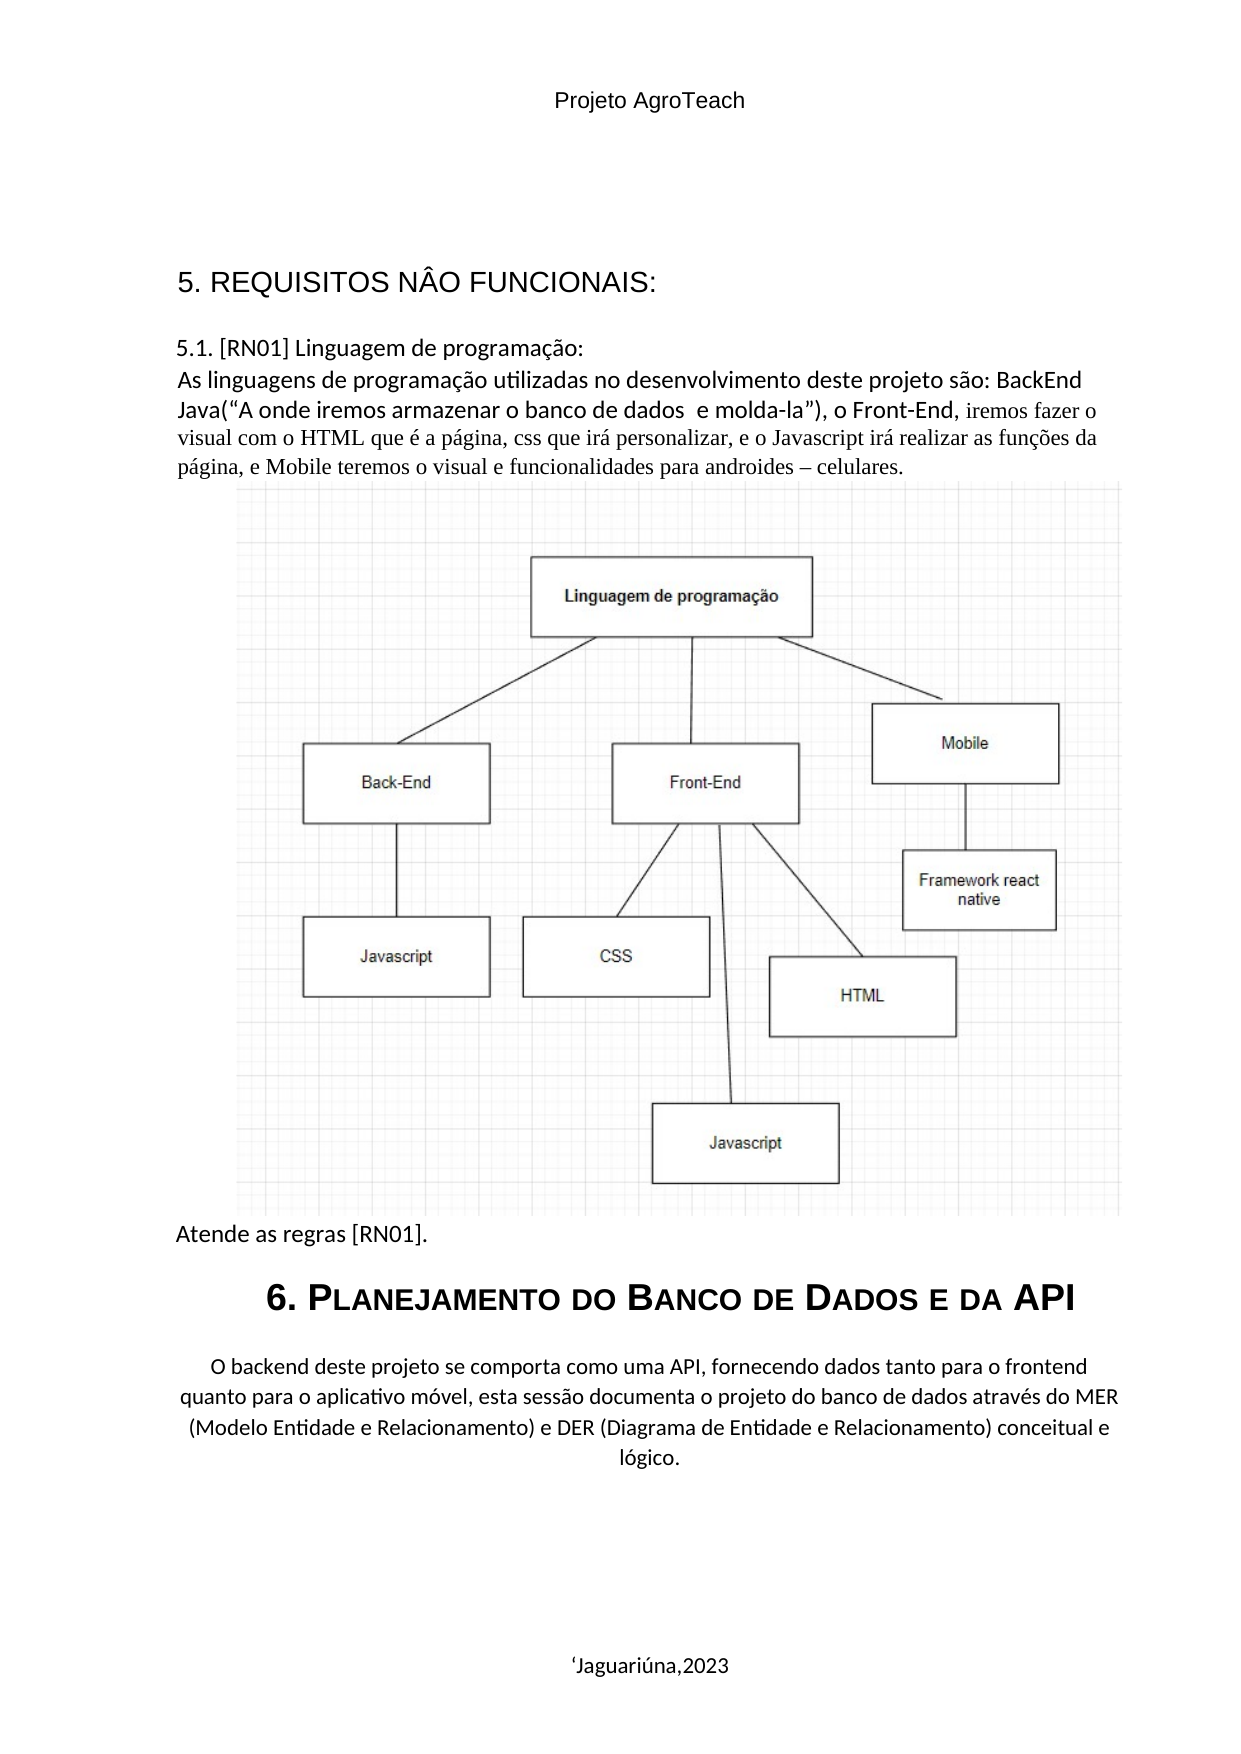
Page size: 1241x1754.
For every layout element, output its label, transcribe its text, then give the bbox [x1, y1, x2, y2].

subtitle 6. Planejamento do Banco de Dados e da API [266, 1275, 1122, 1318]
text As linguagens de programação utilizadas no desenvolvimento deste projeto são: BackEnd Java(“A onde iremos armazenar o banco de dados e molda-la”), o Front-End, iremos fazer o visual com o HTML que é a página, css que irá personalizar, e o Javascript irá realizar as funções da página, e Mobile teremos o visual e funcionalidades para androides – celulares. [177, 364, 1122, 481]
text 5.1. [RN01] Linguagem de programação: [176, 332, 1116, 362]
text O backend deste projeto se comporta como uma API, fornecendo dados tanto para o frontend quanto para o aplicativo móvel, esta sessão documenta o projeto do banco de dados através do MER (Modelo Entidade e Relacionamento) e DER (Diagrama de Entidade e Relacionamento) conceitual e lógico. [177, 1352, 1122, 1471]
picture [236, 481, 1123, 1216]
list REQUISITOS NÂO FUNCIONAIS: [177, 266, 1122, 299]
text Atende as regras [RN01]. [176, 1218, 1116, 1249]
